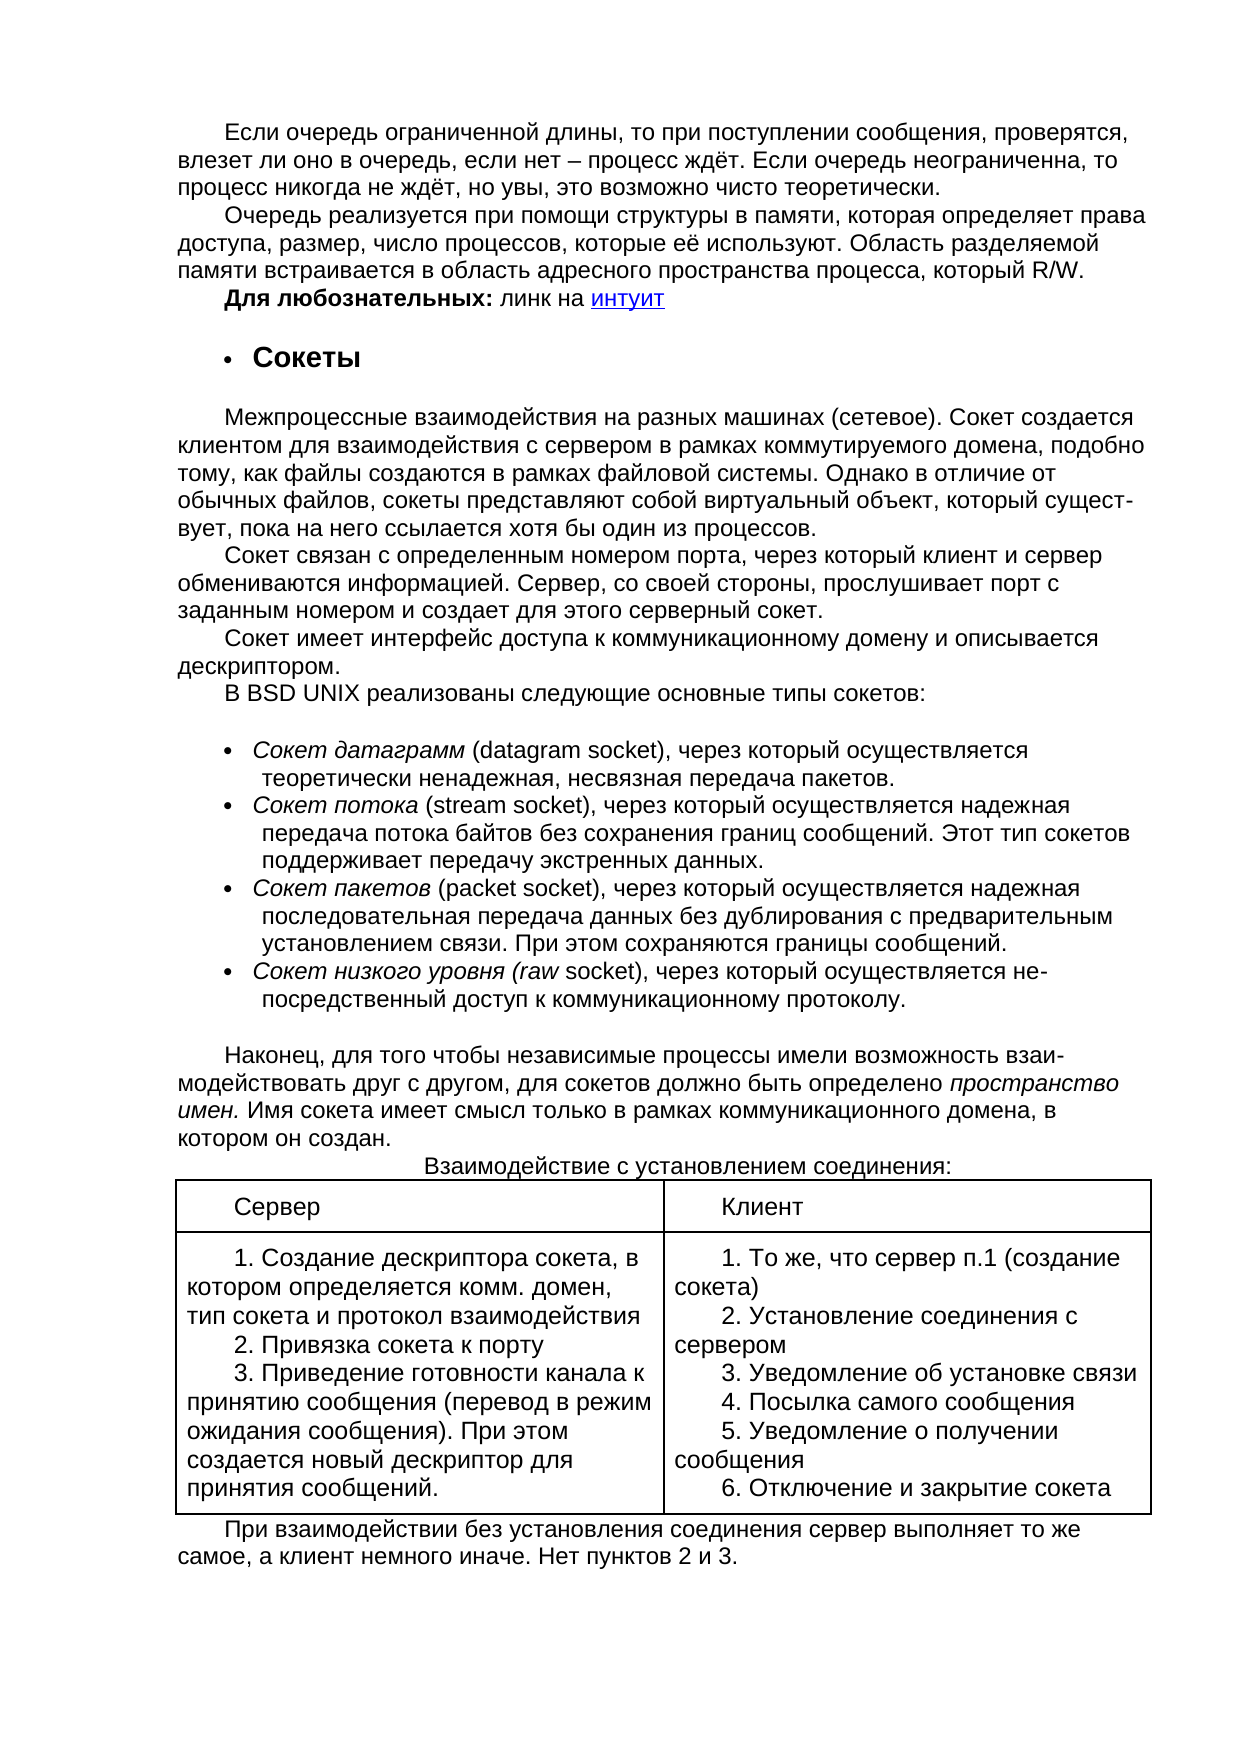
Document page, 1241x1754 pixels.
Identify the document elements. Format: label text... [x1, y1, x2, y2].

text Межпроцессные взаимодействия на разных машинах (сетевое). Сокет создается клиентом для взаимодействия с сервером в рамках коммутируемого домена, подобно тому, как файлы создаются в рамках файловой системы. Однако в отличие от обычных файлов, сокеты представляют собой виртуальный объект, который существует, пока на него ссылается хотя бы один из процессов. [177, 403, 1152, 541]
list Сокет датаграмм (datagram socket), через который осуществляется теоретически ненадежная, несвязная передача пакетов. [224, 736, 1152, 791]
text При взаимодействии без установления соединения сервер выполняет то же самое, а клиент немного иначе. Нет пунктов 2 и 3. [177, 1515, 1152, 1570]
text Сокет имеет интерфейс доступа к коммуникационному домену и описывается дескриптором. [177, 624, 1152, 679]
subtitle Сокеты [224, 341, 1152, 374]
text В BSD UNIX реализованы следующие основные типы сокетов: [177, 679, 1152, 707]
table_header Сервер [177, 1181, 663, 1231]
text Взаимодействие с установлением соединения: [177, 1152, 1152, 1179]
text Наконец, для того чтобы независимые процессы имели возможность взаимодействовать друг с другом, для сокетов должно быть определено пространство имен. Имя сокета имеет смысл только в рамках коммуникационного домена, в котором он создан. [177, 1041, 1152, 1152]
list Сокет потока (stream socket), через который осуществляется надежная передача потока байтов без сохранения границ сообщений. Этот тип сокетов поддерживает передачу экстренных данных. [224, 791, 1152, 874]
list Сокет пакетов (packet socket), через который осуществляется надежная последовательная передача данных без дублирования с предварительным установлением связи. При этом сохраняются границы сообщений. [224, 874, 1152, 957]
table_header Клиент [665, 1181, 1150, 1231]
text Сокет связан с определенным номером порта, через который клиент и сервер обмениваются информацией. Сервер, со своей стороны, прослушивает порт с заданным номером и создает для этого серверный сокет. [177, 541, 1152, 624]
text Для любознательных: линк на интуит [177, 284, 1152, 311]
text Очередь реализуется при помощи структуры в памяти, которая определяет права доступа, размер, число процессов, которые её используют. Область разделяемой памяти встраивается в область адресного пространства процесса, который R/W. [177, 201, 1152, 284]
table_cell 1. Создание дескриптора сокета, в котором определяется комм. домен, тип сокета и протокол взаимодействия 2. Привязка сокета к порту 3. Приведение готовности канала к принятию сообщения (перевод в режим ожидания сообщения). При этом создается новый дескриптор для принятия сообщений. [177, 1233, 663, 1513]
text Если очередь ограниченной длины, то при поступлении сообщения, проверятся, влезет ли оно в очередь, если нет – процесс ждёт. Если очередь неограниченна, то процесс никогда не ждёт, но увы, это возможно чисто теоретически. [177, 118, 1152, 201]
list Сокет низкого уровня (raw socket), через который осуществляется непосредственный доступ к коммуникационному протоколу. [224, 957, 1152, 1012]
table_cell 1. То же, что сервер п.1 (создание сокета) 2. Установление соединения с сервером 3. Уведомление об установке связи 4. Посылка самого сообщения 5. Уведомление о получении сообщения 6. Отключение и закрытие сокета [665, 1233, 1150, 1513]
